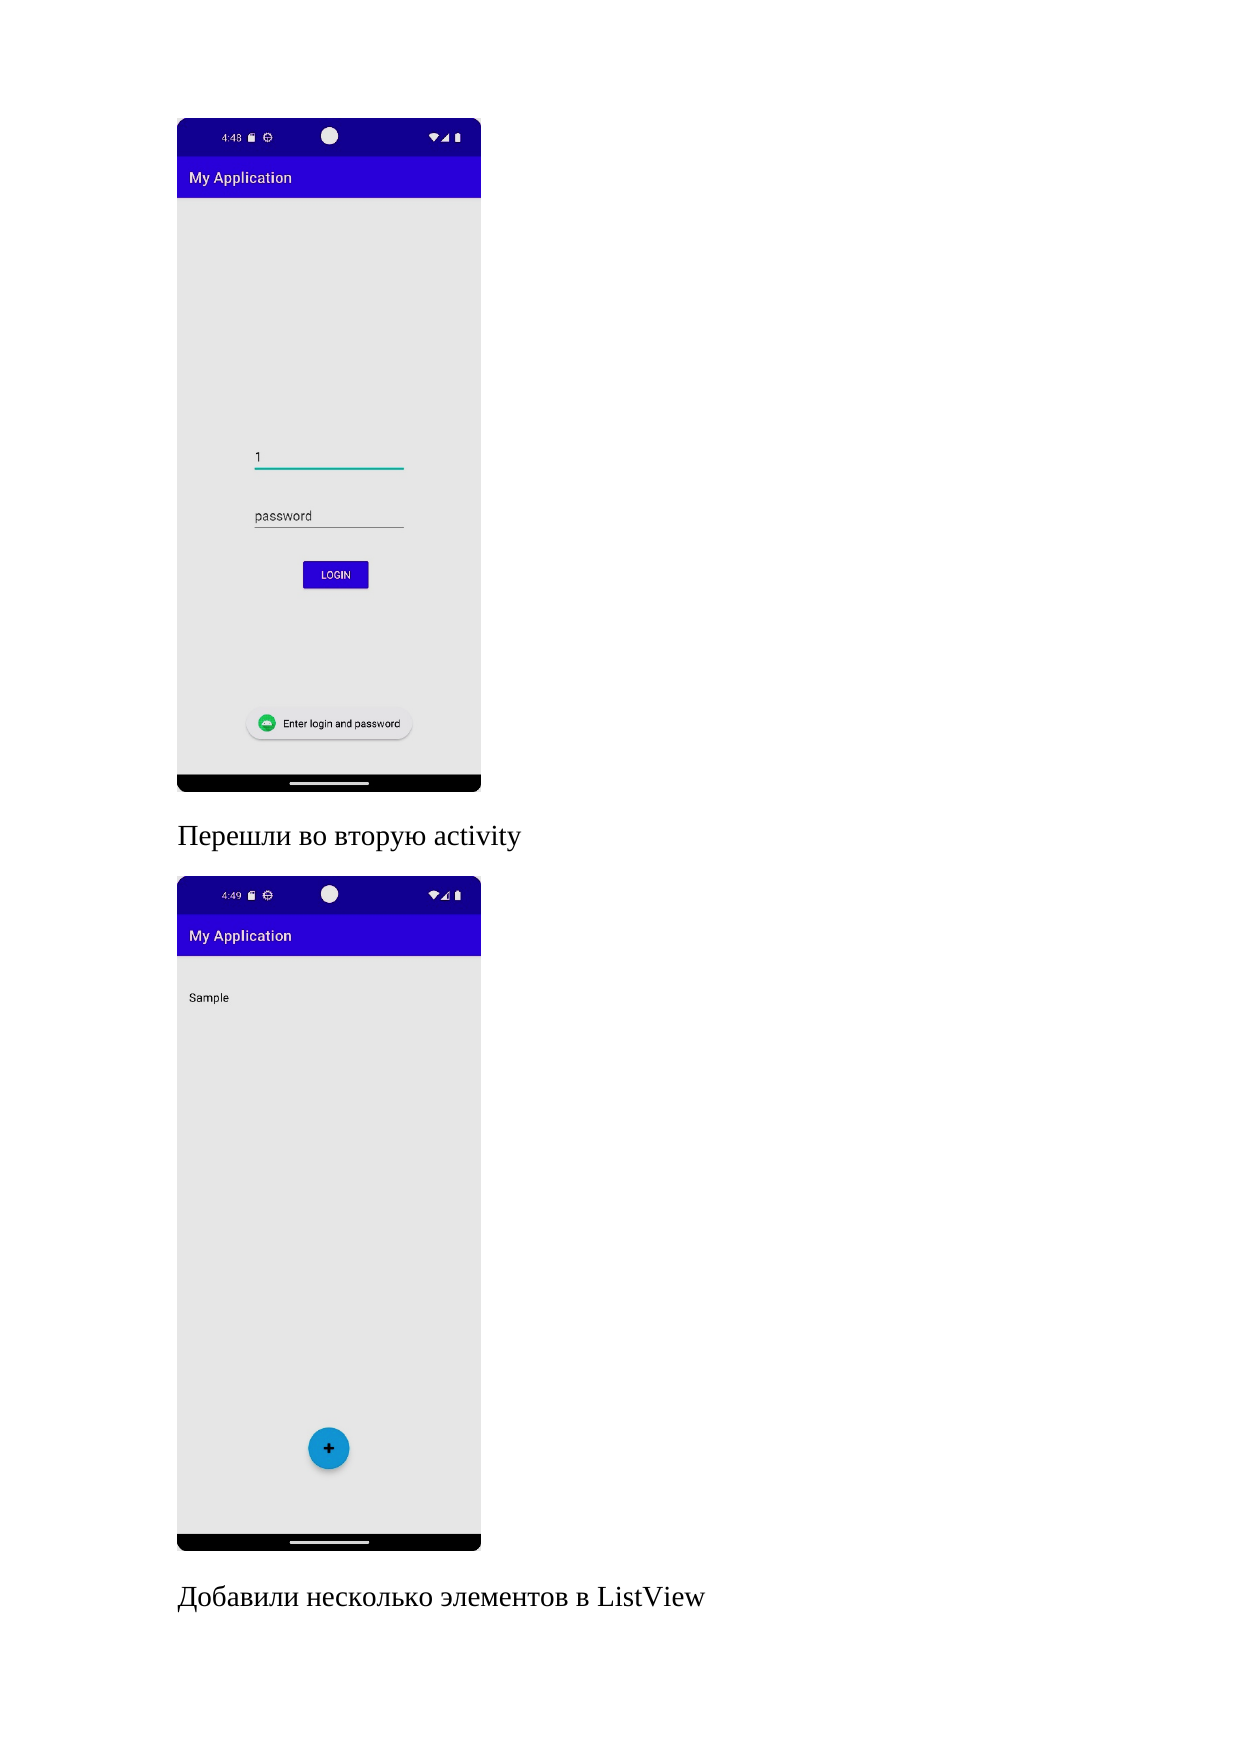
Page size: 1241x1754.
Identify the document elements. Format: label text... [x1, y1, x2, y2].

text Добавили несколько элементов в ListView [177, 1579, 1152, 1613]
picture [177, 118, 481, 792]
text Перешли во вторую activity [177, 818, 1152, 852]
picture [177, 876, 481, 1551]
